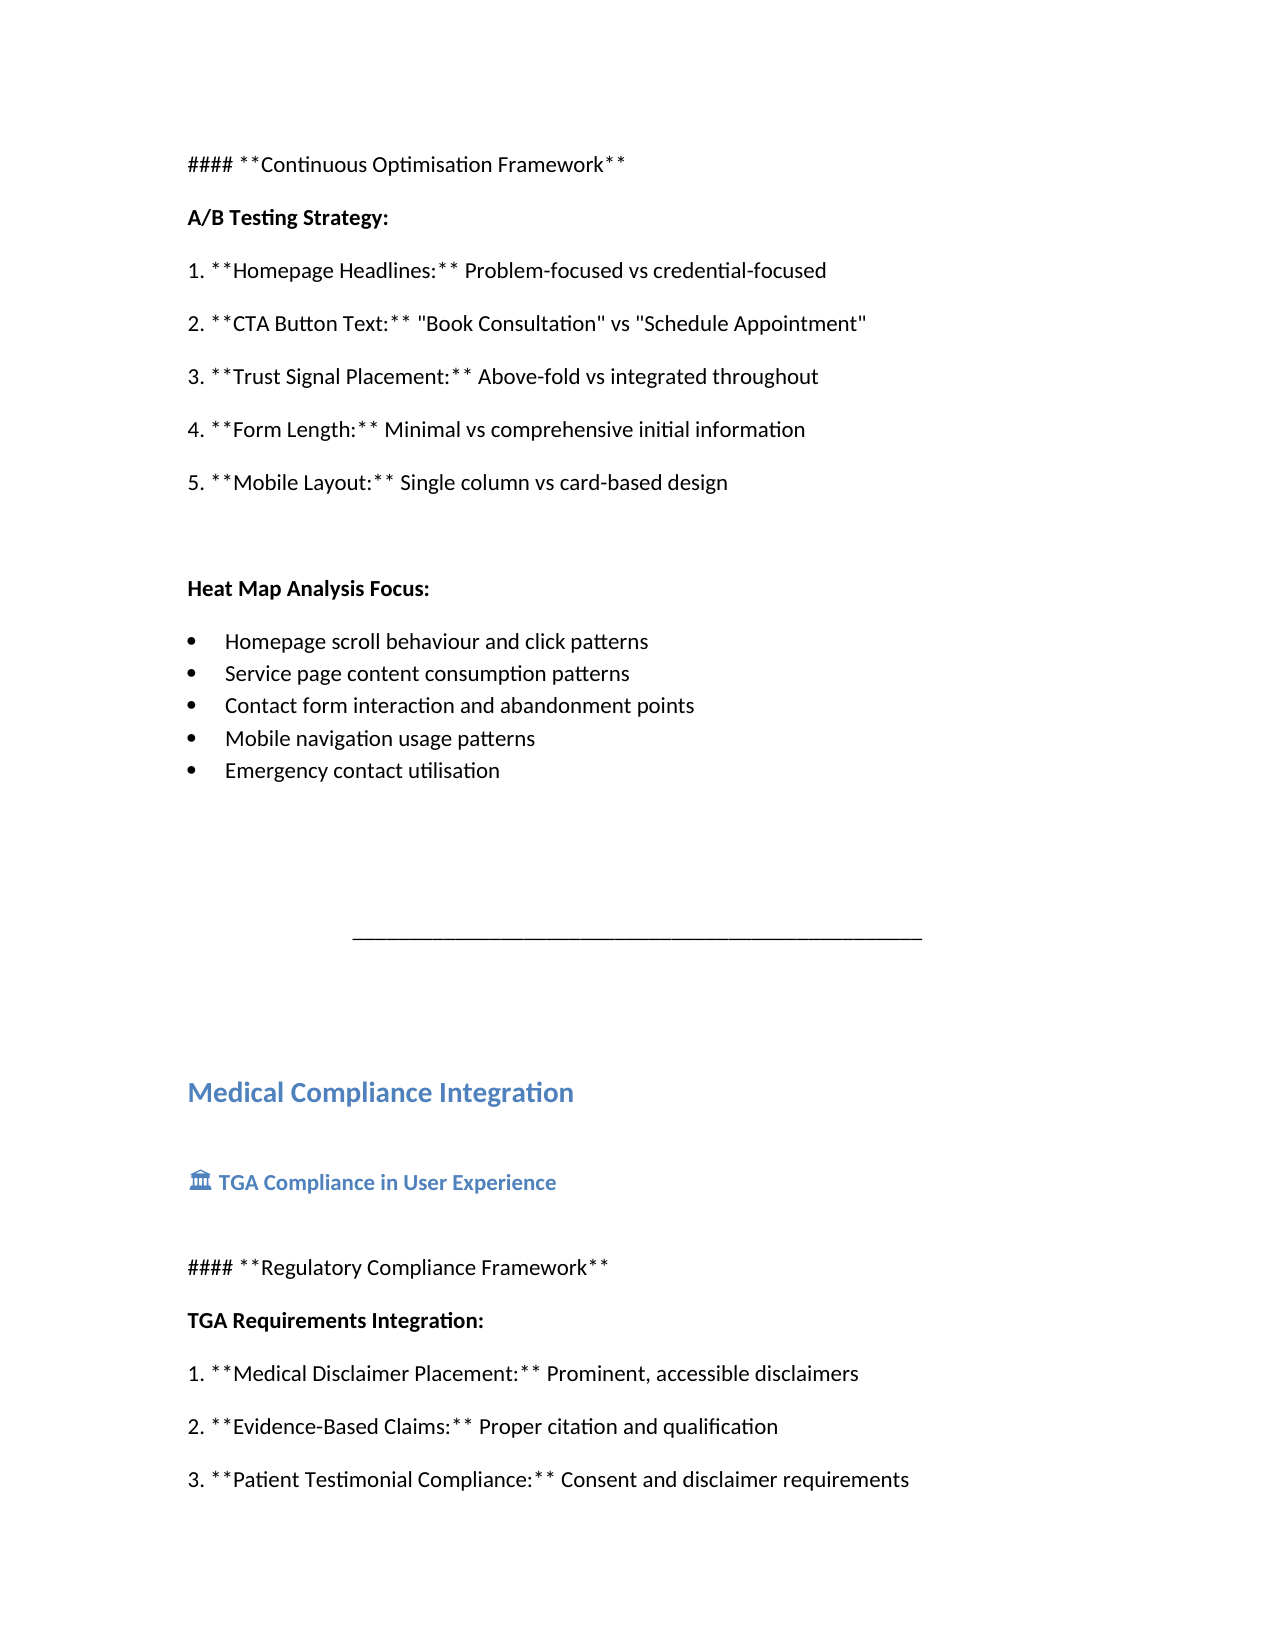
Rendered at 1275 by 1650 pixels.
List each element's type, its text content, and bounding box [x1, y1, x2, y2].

text 2. **Evidence-Based Claims:** Proper citation and qualification [187, 1412, 1087, 1440]
list Emergency contact utilisation [187, 756, 1087, 784]
list Homepage scroll behaviour and click patterns [187, 627, 1087, 655]
list Service page content consumption patterns [187, 659, 1087, 687]
text A/B Testing Strategy: [187, 203, 1087, 231]
text 1. **Medical Disclaimer Placement:** Prominent, accessible disclaimers [187, 1359, 1087, 1387]
text __________________________________________________ [187, 915, 1087, 943]
text #### **Regulatory Compliance Framework** [187, 1253, 1087, 1281]
text 3. **Trust Signal Placement:** Above-fold vs integrated throughout [187, 362, 1087, 390]
text 2. **CTA Button Text:** "Book Consultation" vs "Schedule Appointment" [187, 309, 1087, 337]
text 5. **Mobile Layout:** Single column vs card-based design [187, 468, 1087, 496]
text TGA Requirements Integration: [187, 1306, 1087, 1334]
subtitle 🏛️ TGA Compliance in User Experience [187, 1168, 1087, 1196]
text 1. **Homepage Headlines:** Problem-focused vs credential-focused [187, 256, 1087, 284]
list Contact form interaction and abandonment points [187, 692, 1087, 719]
text 4. **Form Length:** Minimal vs comprehensive initial information [187, 415, 1087, 443]
text 3. **Patient Testimonial Compliance:** Consent and disclaimer requirements [187, 1465, 1087, 1493]
text Heat Map Analysis Focus: [187, 574, 1087, 602]
list Mobile navigation usage patterns [187, 724, 1087, 752]
subtitle Medical Compliance Integration [187, 1074, 1087, 1110]
text #### **Continuous Optimisation Framework** [187, 150, 1087, 178]
